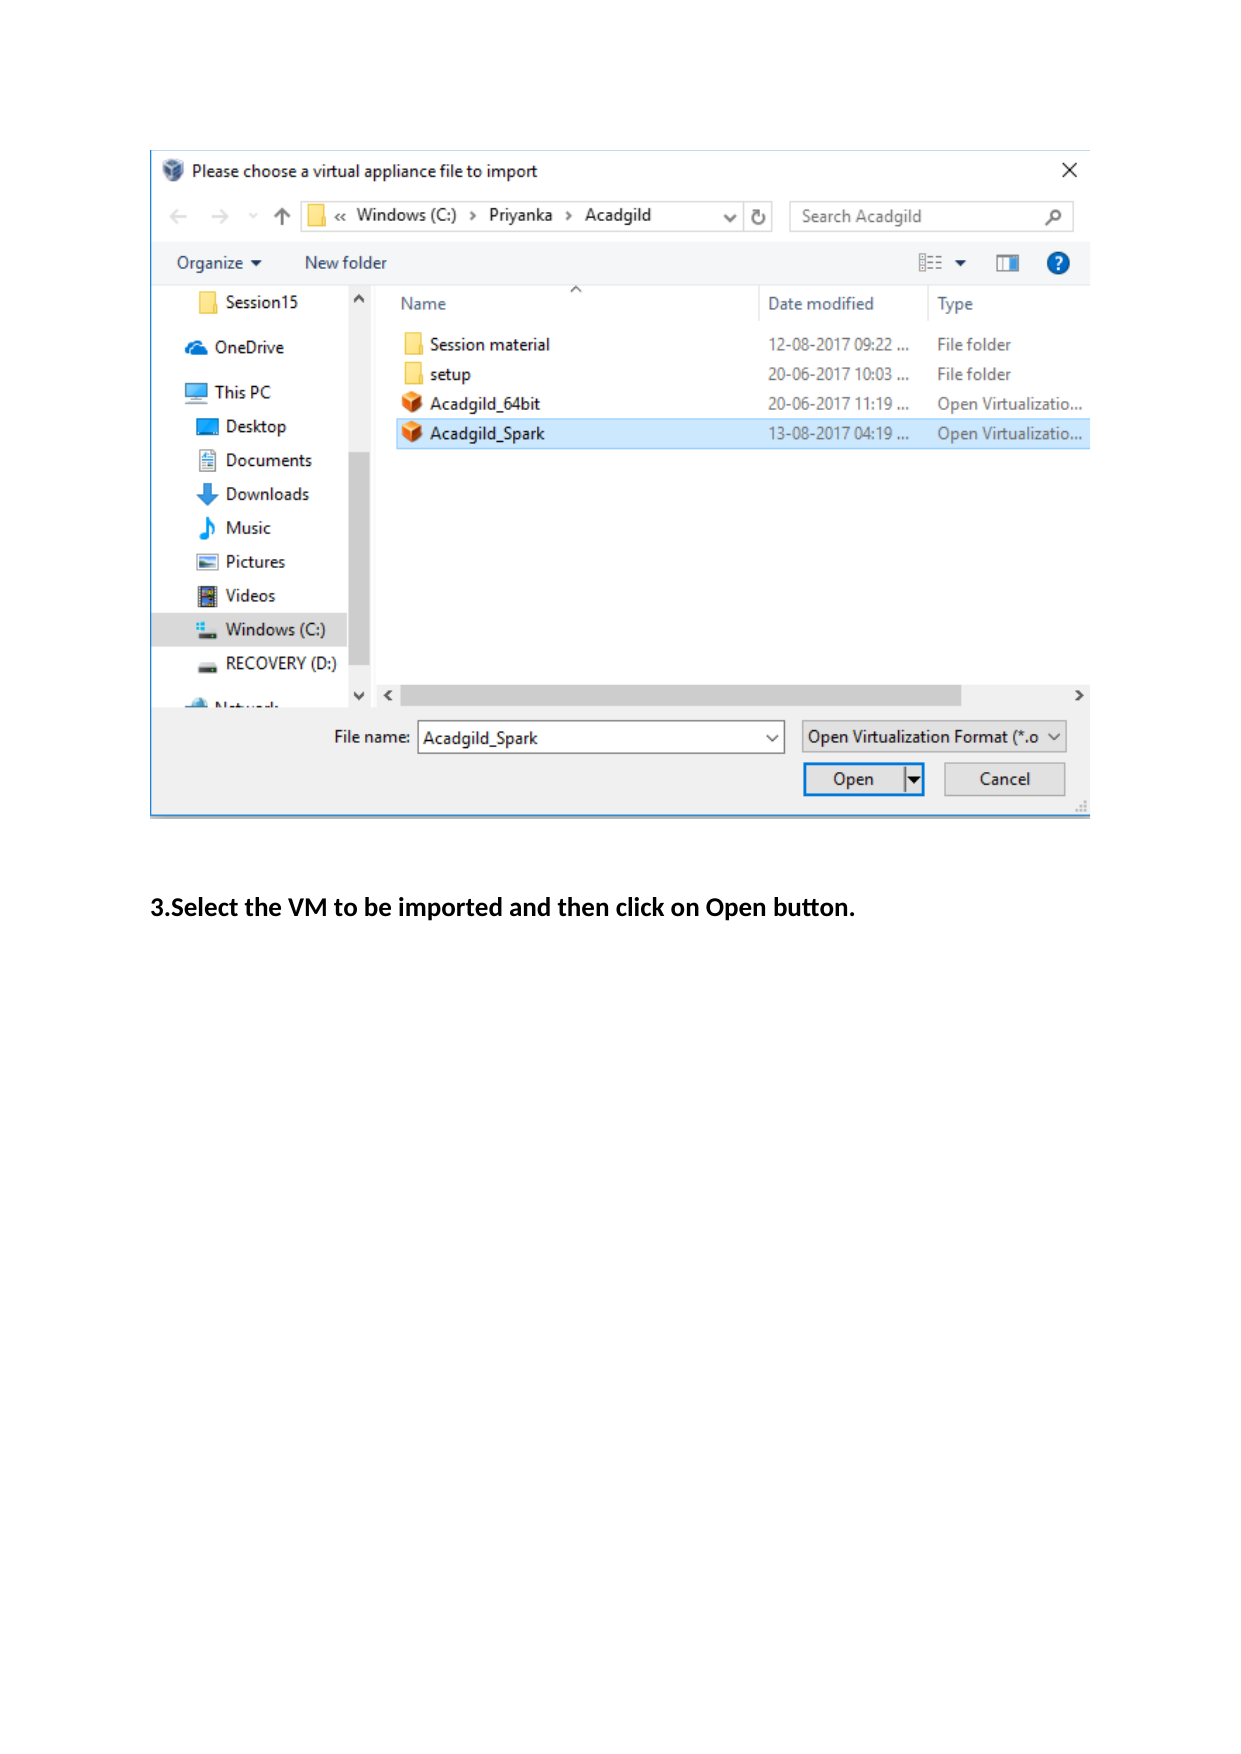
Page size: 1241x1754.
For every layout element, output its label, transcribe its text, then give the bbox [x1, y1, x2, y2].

text 3.Select the VM to be imported and then click on Open button. [150, 890, 1090, 923]
picture [150, 150, 1091, 819]
